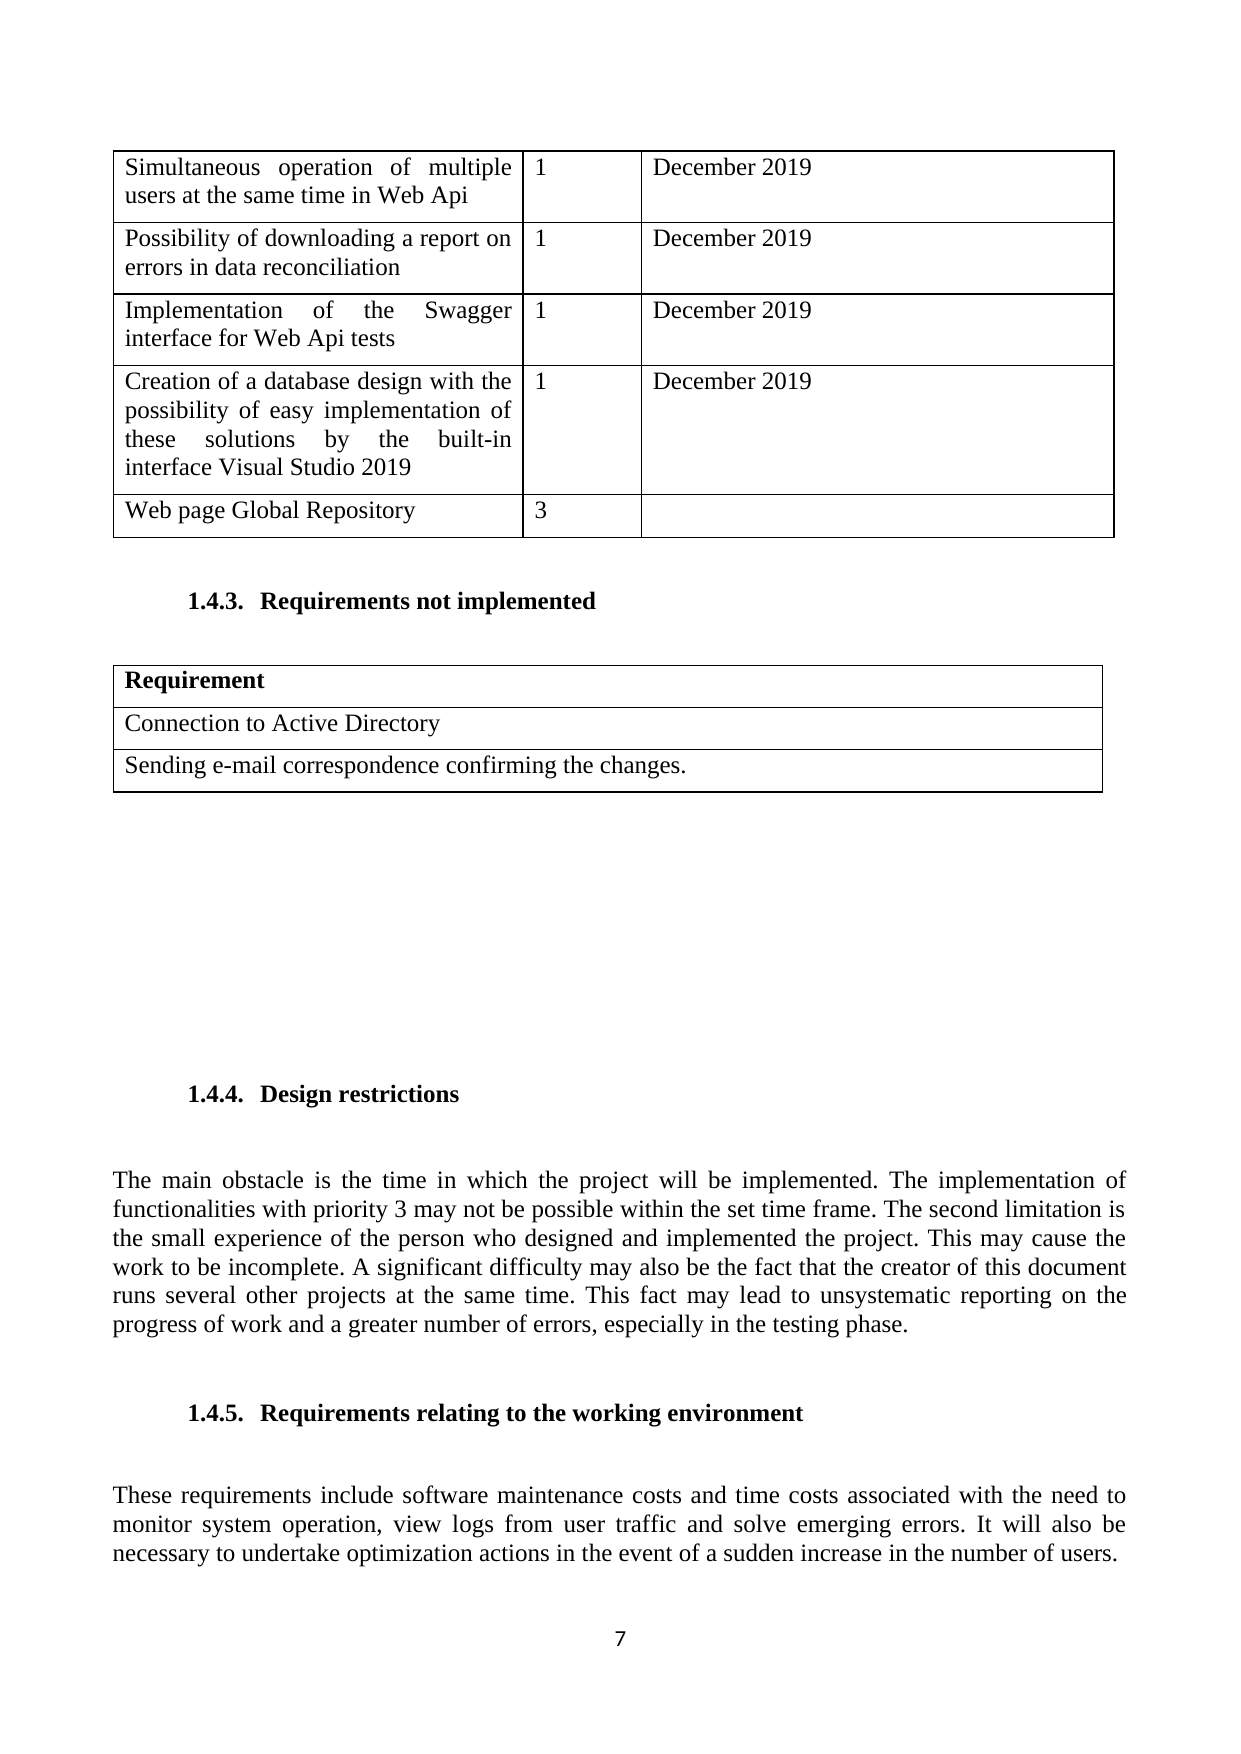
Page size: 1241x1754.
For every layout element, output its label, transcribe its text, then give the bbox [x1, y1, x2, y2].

table_cell 1 [524, 366, 641, 494]
table_cell December 2019 [642, 295, 1113, 365]
table_cell December 2019 [642, 152, 1113, 222]
table_cell 1 [524, 295, 641, 365]
table_cell Creation of a database design with the possibility of easy implementation of these solutions by the built-in interface Visual Studio 2019 [114, 366, 522, 494]
list Requirements relating to the working environment [187, 1398, 1128, 1427]
table_cell [642, 495, 1113, 537]
table_cell December 2019 [642, 366, 1113, 494]
list Requirements not implemented [187, 586, 1128, 614]
table_cell 1 [524, 152, 641, 222]
table_cell Connection to Active Directory [114, 708, 1102, 749]
list Design restrictions [187, 1079, 1128, 1107]
table_cell Web page Global Repository [114, 495, 522, 537]
table_cell 1 [524, 223, 641, 293]
table_cell 3 [524, 495, 641, 537]
table_header Requirement [114, 666, 1102, 707]
table_cell Implementation of the Swagger interface for Web Api tests [114, 295, 522, 365]
table_cell Simultaneous operation of multiple users at the same time in Web Api [114, 152, 522, 222]
text The main obstacle is the time in which the project will be implemented. The implementation of functionalities with priority 3 may not be possible within the set time frame. The second limitation is the small experience of the person who designed and implemented the project. This may cause the work to be incomplete. A significant difficulty may also be the fact that the creator of this document runs several other projects at the same time. This fact may lead to unsystematic reporting on the progress of work and a greater number of errors, especially in the testing phase. [112, 1165, 1128, 1338]
table_cell Sending e-mail correspondence confirming the changes. [114, 750, 1102, 791]
text These requirements include software maintenance costs and time costs associated with the need to monitor system operation, view logs from user traffic and solve emerging errors. It will also be necessary to undertake optimization actions in the event of a sudden increase in the number of users. [112, 1481, 1128, 1567]
table_cell December 2019 [642, 223, 1113, 293]
table_cell Possibility of downloading a report on errors in data reconciliation [114, 223, 522, 293]
